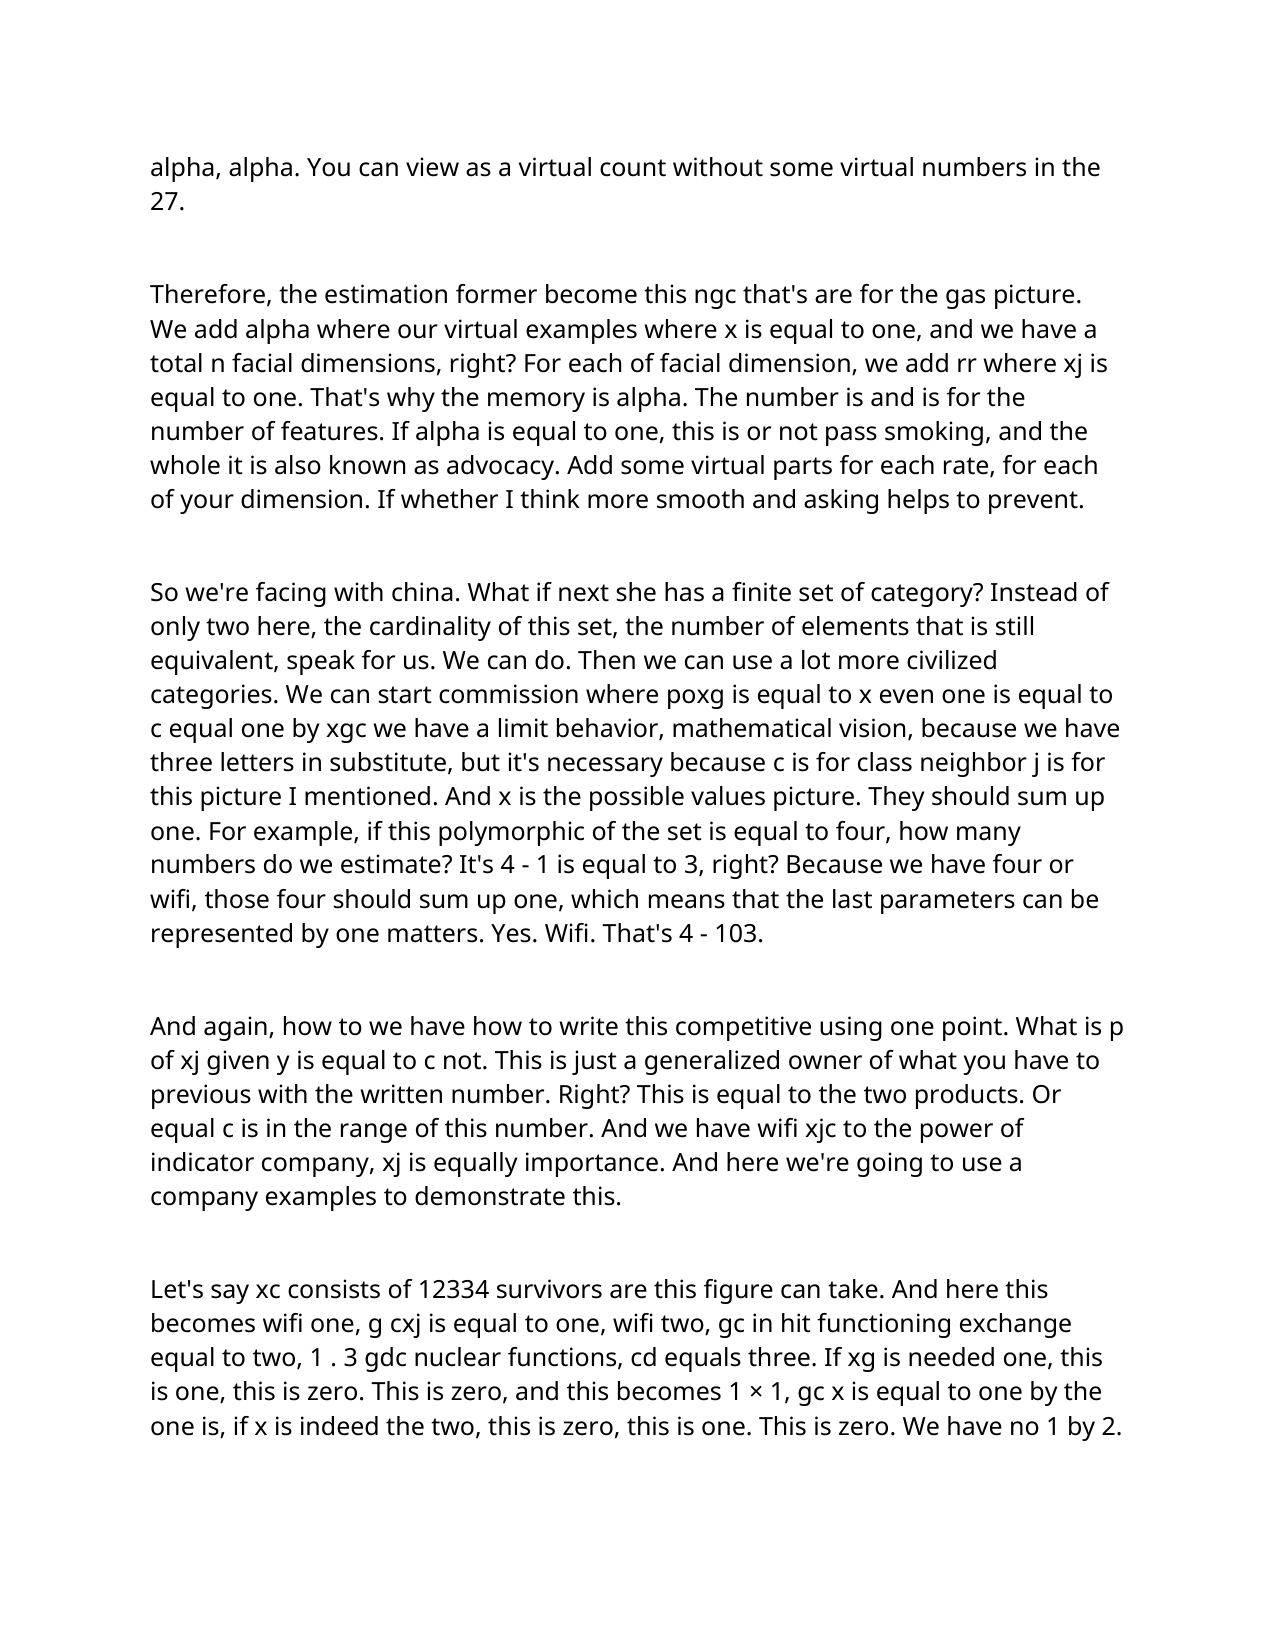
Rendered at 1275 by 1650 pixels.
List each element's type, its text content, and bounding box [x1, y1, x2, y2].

text And again, how to we have how to write this competitive using one point. What is p of xj given y is equal to c not. This is just a generalized owner of what you have to previous with the written number. Right? This is equal to the two products. Or equal c is in the range of this number. And we have wifi xjc to the power of indicator company, xj is equally importance. And here we're going to use a company examples to demonstrate this. [150, 974, 1125, 1213]
text So we're facing with china. What if next she has a finite set of category? Instead of only two here, the cardinality of this set, the number of elements that is still equivalent, speak for us. We can do. Then we can use a lot more civilized categories. We can start commission where poxg is equal to x even one is equal to c equal one by xgc we have a limit behavior, mathematical vision, because we have three letters in substitute, but it's necessary because c is for class neighbor j is for this picture I mentioned. And x is the possible values picture. They should sum up one. For example, if this polymorphic of the set is equal to four, how many numbers do we estimate? It's 4 - 1 is equal to 3, right? Because we have four or wifi, those four should sum up one, which means that the last parameters can be represented by one matters. Yes. Wifi. That's 4 - 103. [150, 541, 1125, 949]
text Therefore, the estimation former become this ngc that's are for the gas picture. We add alpha where our virtual examples where x is equal to one, and we have a total n facial dimensions, right? For each of facial dimension, we add rr where xj is equal to one. That's why the memory is alpha. The number is and is for the number of features. If alpha is equal to one, this is or not pass smoking, and the whole it is also known as advocacy. Add some virtual parts for each rate, for each of your dimension. If whether I think more smooth and asking helps to prevent. [150, 243, 1125, 516]
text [150, 150, 1125, 218]
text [150, 1238, 1125, 1442]
